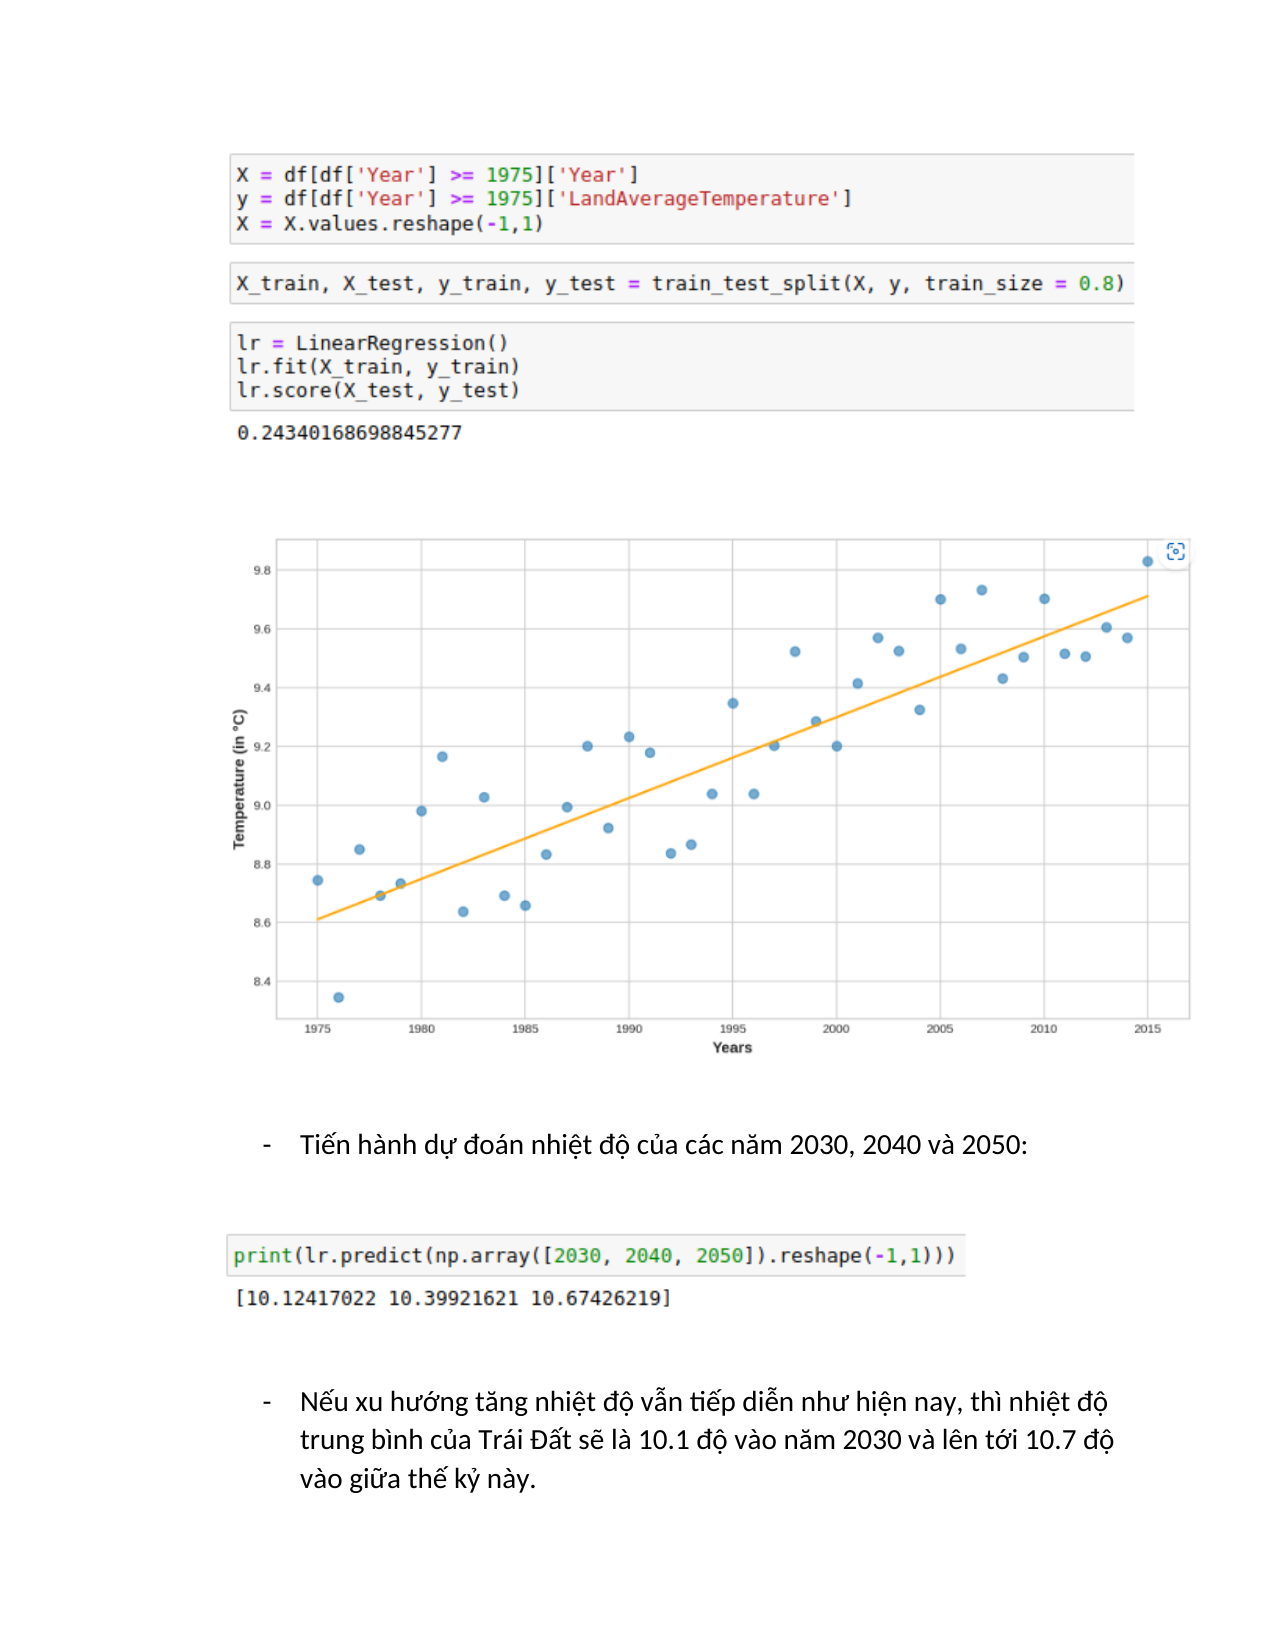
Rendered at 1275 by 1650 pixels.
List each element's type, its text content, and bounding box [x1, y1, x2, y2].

list Tiến hành dự đoán nhiệt độ của các năm 2030, 2040 và 2050: [262, 1126, 1125, 1162]
list Nếu xu hướng tăng nhiệt độ vẫn tiếp diễn như hiện nay, thì nhiệt độ trung bình của Trái Đất sẽ là 10.1 độ vào năm 2030 và lên tới 10.7 độ vào giữa thế kỷ này. [262, 1383, 1125, 1496]
picture [225, 1228, 966, 1318]
picture [225, 532, 1200, 1061]
picture [225, 150, 1135, 454]
